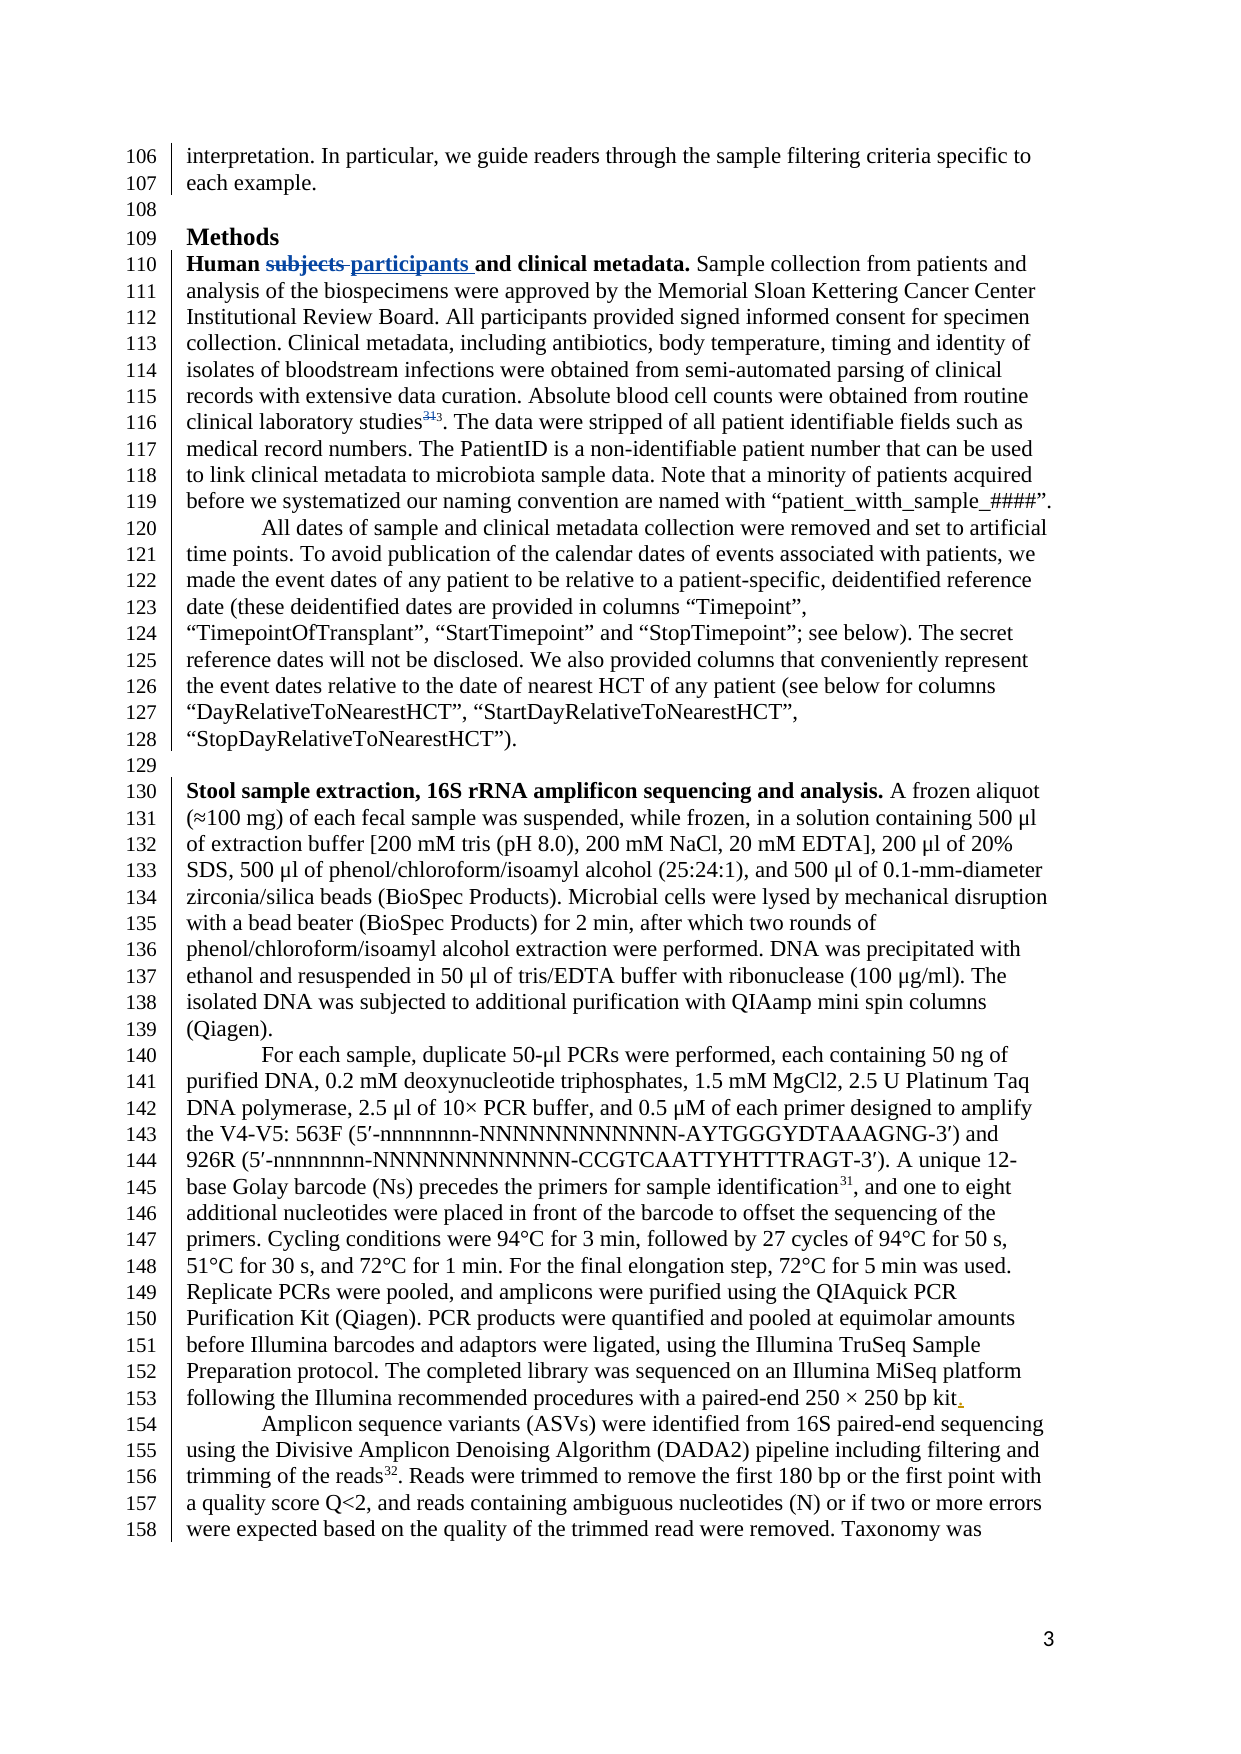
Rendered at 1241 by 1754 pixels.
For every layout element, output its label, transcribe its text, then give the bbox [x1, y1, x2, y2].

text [186, 1410, 1054, 1542]
text All dates of sample and clinical metadata collection were removed and set to artificial time points. To avoid publication of the calendar dates of events associated with patients, we made the event dates of any patient to be relative to a patient-specific, deidentified reference date (these deidentified dates are provided in columns “Timepoint”, “TimepointOfTransplant”, “StartTimepoint” and “StopTimepoint”; see below). The secret reference dates will not be disclosed. We also provided columns that conveniently represent the event dates relative to the date of nearest HCT of any patient (see below for columns “DayRelativeToNearestHCT”, “StartDayRelativeToNearestHCT”, “StopDayRelativeToNearestHCT”). [186, 514, 1054, 751]
text Human and clinical metadata. Sample collection from patients and analysis of the biospecimens were approved by the Memorial Sloan Kettering Cancer Center Institutional Review Board. All participants provided signed informed consent for specimen collection. Clinical metadata, including antibiotics, body temperature, timing and identity of isolates of bloodstream infections were obtained from semi-automated parsing of clinical records with extensive data curation. Absolute blood cell counts were obtained from routine clinical laboratory studies3. The data were stripped of all patient identifiable fields such as medical record numbers. The PatientID is a non-identifiable patient number that can be used to link clinical metadata to microbiota sample data. Note that a minority of patients acquired before we systematized our naming convention are named with “patient_witth_sample_####”. [186, 250, 1054, 514]
text Stool sample extraction, 16S rRNA amplificon sequencing and analysis. A frozen aliquot (≈100 mg) of each fecal sample was suspended, while frozen, in a solution containing 500 μl of extraction buffer [200 mM tris (pH 8.0), 200 mM NaCl, 20 mM EDTA], 200 μl of 20% SDS, 500 μl of phenol/chloroform/isoamyl alcohol (25:24:1), and 500 μl of 0.1-mm-diameter zirconia/silica beads (BioSpec Products). Microbial cells were lysed by mechanical disruption with a bead beater (BioSpec Products) for 2 min, after which two rounds of phenol/chloroform/isoamyl alcohol extraction were performed. DNA was precipitated with ethanol and resuspended in 50 μl of tris/EDTA buffer with ribonuclease (100 μg/ml). The isolated DNA was subjected to additional purification with QIAamp mini spin columns (Qiagen). [186, 777, 1054, 1041]
text For each sample, duplicate 50-μl PCRs were performed, each containing 50 ng of purified DNA, 0.2 mM deoxynucleotide triphosphates, 1.5 mM MgCl2, 2.5 U Platinum Taq DNA polymerase, 2.5 μl of 10× PCR buffer, and 0.5 μM of each primer designed to amplify the V4-V5: 563F (5′-nnnnnnnn-NNNNNNNNNNNN-AYTGGGYDTAAAGNG-3′) and 926R (5′-nnnnnnnn-NNNNNNNNNNNN-CCGTCAATTYHTTTRAGT-3′). A unique 12-base Golay barcode (Ns) precedes the primers for sample identification31, and one to eight additional nucleotides were placed in front of the barcode to offset the sequencing of the primers. Cycling conditions were 94°C for 3 min, followed by 27 cycles of 94°C for 50 s, 51°C for 30 s, and 72°C for 1 min. For the final elongation step, 72°C for 5 min was used. Replicate PCRs were pooled, and amplicons were purified using the QIAquick PCR Purification Kit (Qiagen). PCR products were quantified and pooled at equimolar amounts before Illumina barcodes and adaptors were ligated, using the Illumina TruSeq Sample Preparation protocol. The completed library was sequenced on an Illumina MiSeq platform following the Illumina recommended procedures with a paired-end 250 × 250 bp kit [186, 1041, 1054, 1410]
text Methods [186, 222, 1054, 250]
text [186, 142, 1054, 195]
